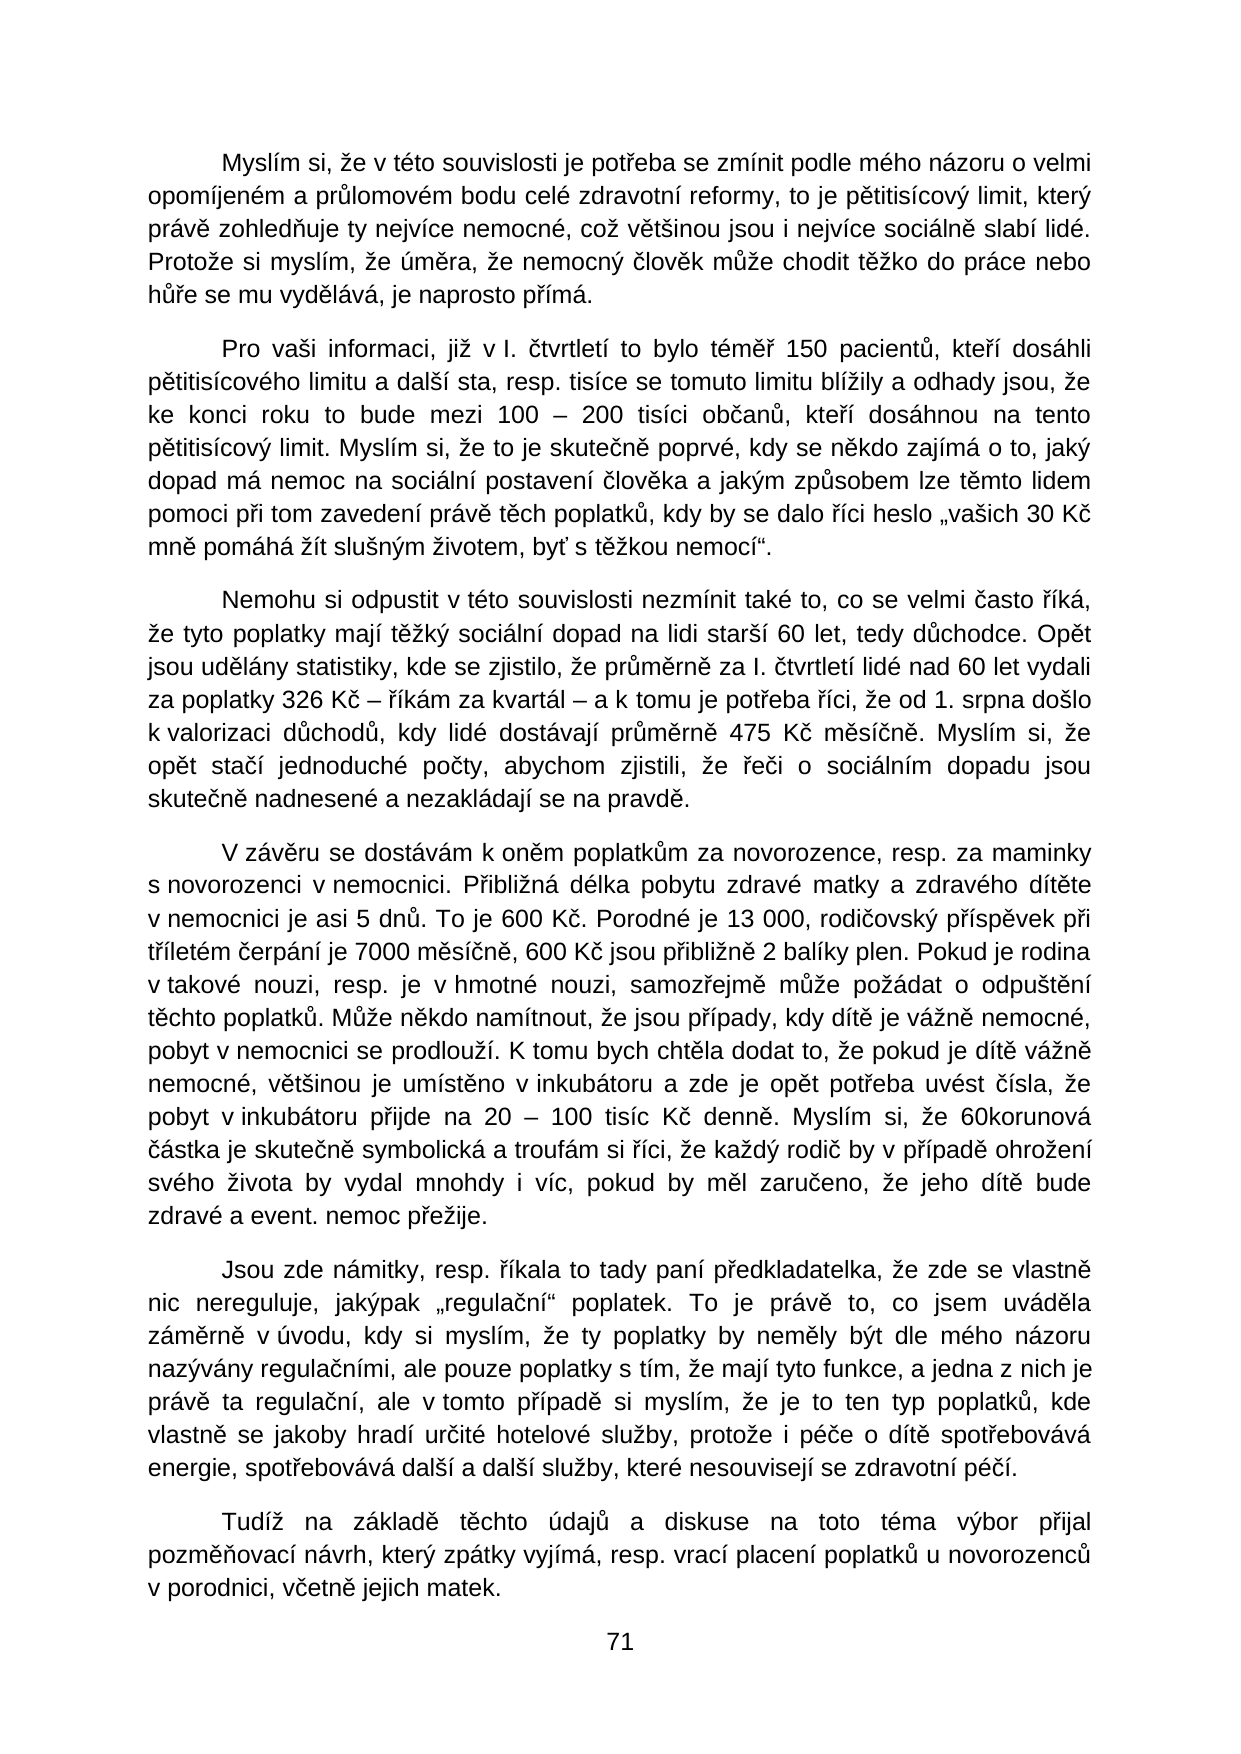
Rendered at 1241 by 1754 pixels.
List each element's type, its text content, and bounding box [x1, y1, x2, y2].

text Jsou zde námitky, resp. říkala to tady paní předkladatelka, že zde se vlastně nic nereguluje, jakýpak „regulační“ poplatek. To je právě to, co jsem uváděla záměrně v úvodu, kdy si myslím, že ty poplatky by neměly být dle mého názoru nazývány regulačními, ale pouze poplatky s tím, že mají tyto funkce, a jedna z nich je právě ta regulační, ale v tomto případě si myslím, že je to ten typ poplatků, kde vlastně se jakoby hradí určité hotelové služby, protože i péče o dítě spotřebovává energie, spotřebovává další a další služby, které nesouvisejí se zdravotní péčí. [148, 1254, 1093, 1481]
text Tudíž na základě těchto údajů a diskuse na toto téma výbor přijal pozměňovací návrh, který zpátky vyjímá, resp. vrací placení poplatků u novorozenců v porodnici, včetně jejich matek. [148, 1507, 1093, 1601]
text Nemohu si odpustit v této souvislosti nezmínit také to, co se velmi často říká, že tyto poplatky mají těžký sociální dopad na lidi starší 60 let, tedy důchodce. Opět jsou udělány statistiky, kde se zjistilo, že průměrně za I. čtvrtletí lidé nad 60 let vydali za poplatky 326 Kč – říkám za kvartál – a k tomu je potřeba říci, že od 1. srpna došlo k valorizaci důchodů, kdy lidé dostávají průměrně 475 Kč měsíčně. Myslím si, že opět stačí jednoduché počty, abychom zjistili, že řeči o sociálním dopadu jsou skutečně nadnesené a nezakládají se na pravdě. [148, 586, 1093, 812]
text Myslím si, že v této souvislosti je potřeba se zmínit podle mého názoru o velmi opomíjeném a průlomovém bodu celé zdravotní reformy, to je pětitisícový limit, který právě zohledňuje ty nejvíce nemocné, což většinou jsou i nejvíce sociálně slabí lidé. Protože si myslím, že úměra, že nemocný člověk může chodit těžko do práce nebo hůře se mu vydělává, je naprosto přímá. [148, 148, 1093, 308]
text Pro vaši informaci, již v I. čtvrtletí to bylo téměř 150 pacientů, kteří dosáhli pětitisícového limitu a další sta, resp. tisíce se tomuto limitu blížily a odhady jsou, že ke konci roku to bude mezi 100 – 200 tisíci občanů, kteří dosáhnou na tento pětitisícový limit. Myslím si, že to je skutečně poprvé, kdy se někdo zajímá o to, jaký dopad má nemoc na sociální postavení člověka a jakým způsobem lze těmto lidem pomoci při tom zavedení právě těch poplatků, kdy by se dalo říci heslo „vašich 30 Kč mně pomáhá žít slušným životem, byť s těžkou nemocí“. [148, 333, 1093, 560]
text V závěru se dostávám k oněm poplatkům za novorozence, resp. za maminky s novorozenci v nemocnici. Přibližná délka pobytu zdravé matky a zdravého dítěte v nemocnici je asi 5 dnů. To je 600 Kč. Porodné je 13 000, rodičovský příspěvek při tříletém čerpání je 7000 měsíčně, 600 Kč jsou přibližně 2 balíky plen. Pokud je rodina v takové nouzi, resp. je v hmotné nouzi, samozřejmě může požádat o odpuštění těchto poplatků. Může někdo namítnout, že jsou případy, kdy dítě je vážně nemocné, pobyt v nemocnici se prodlouží. K tomu bych chtěla dodat to, že pokud je dítě vážně nemocné, většinou je umístěno v inkubátoru a zde je opět potřeba uvést čísla, že pobyt v inkubátoru přijde na 20 – 100 tisíc Kč denně. Myslím si, že 60korunová částka je skutečně symbolická a troufám si říci, že každý rodič by v případě ohrožení svého života by vydal mnohdy i víc, pokud by měl zaručeno, že jeho dítě bude zdravé a event. nemoc přežije. [148, 837, 1093, 1229]
